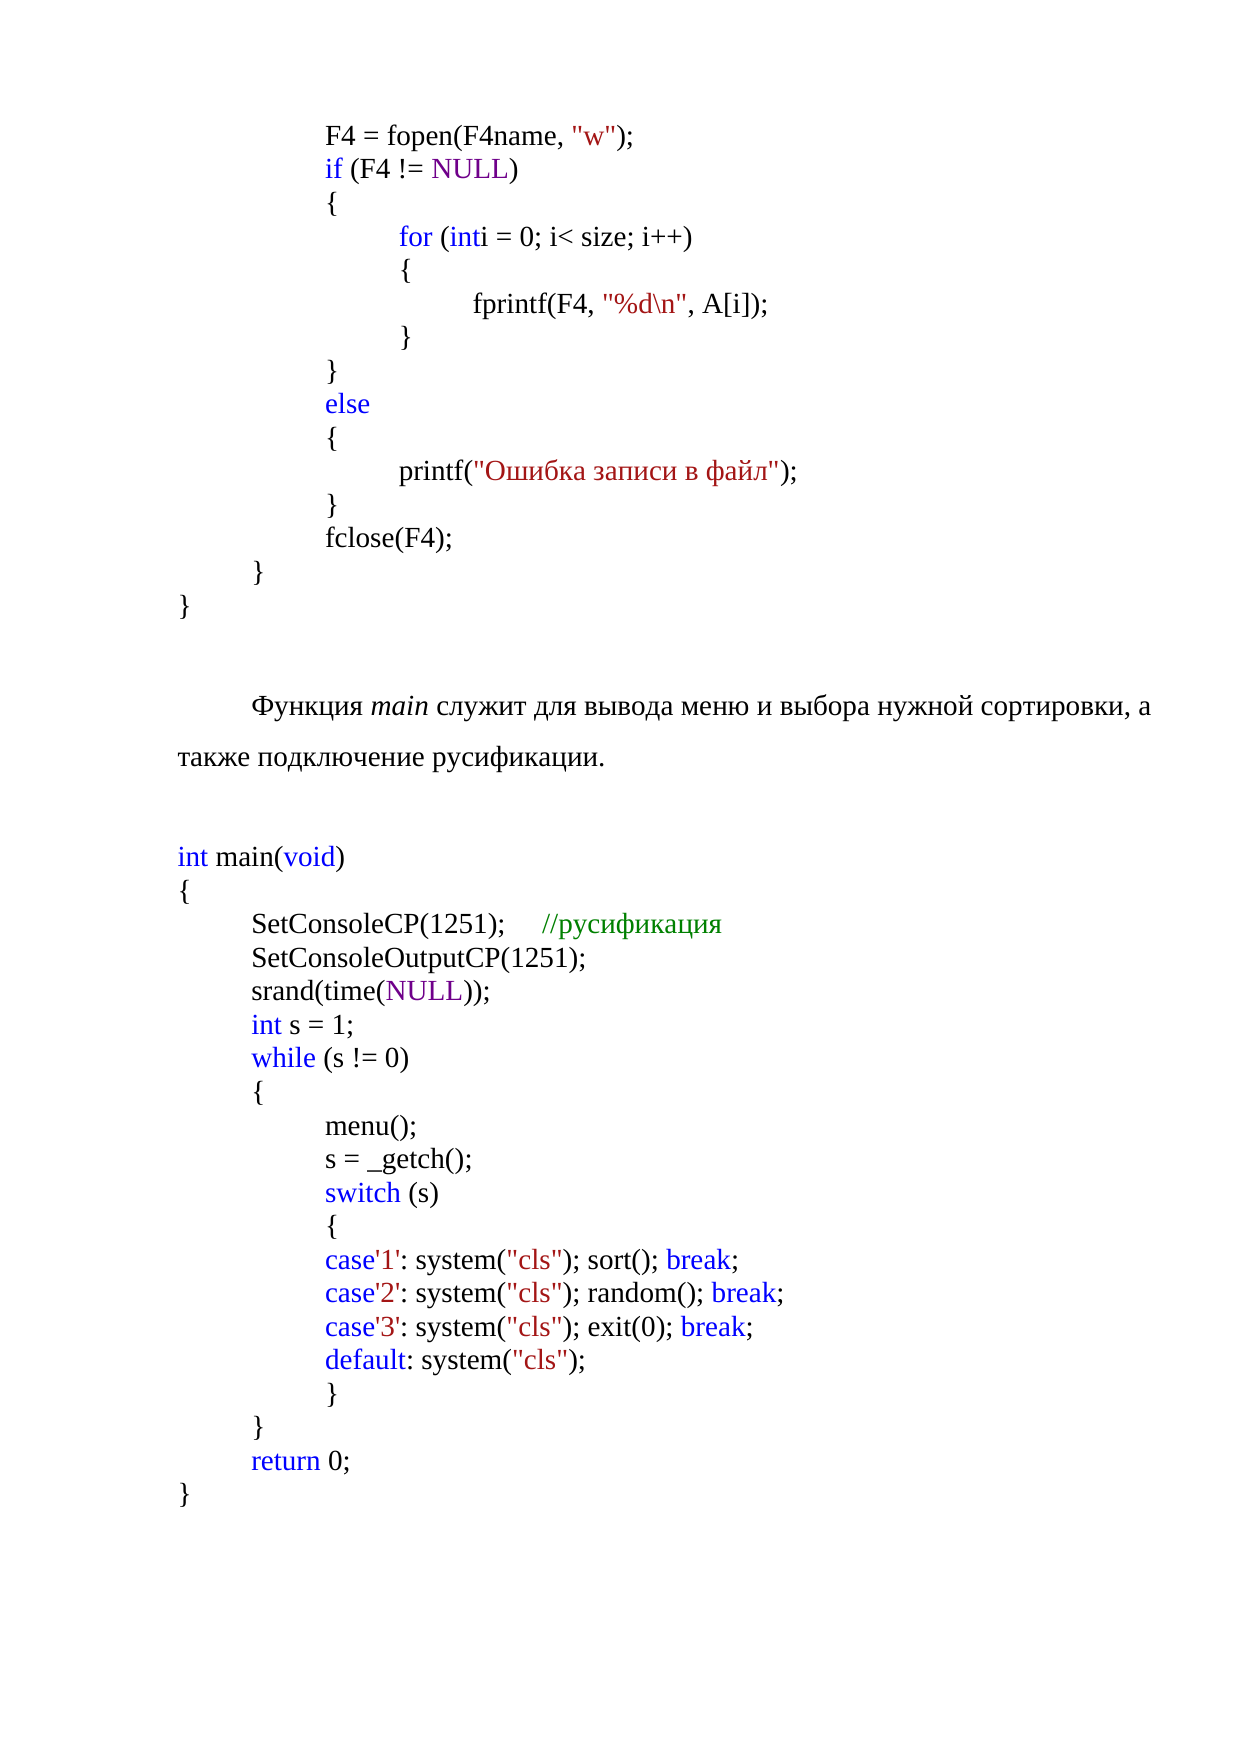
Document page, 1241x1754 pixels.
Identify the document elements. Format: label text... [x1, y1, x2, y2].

text case'3': system("cls"); exit(0); break; [177, 1309, 1152, 1342]
text int s = 1; [177, 1007, 1152, 1041]
text { [177, 1208, 1152, 1242]
text } [177, 487, 1152, 521]
text } [177, 353, 1152, 386]
text case'1': system("cls"); sort(); break; [177, 1242, 1152, 1275]
text } [177, 554, 1152, 588]
text SetConsoleOutputCP(1251); [177, 940, 1152, 973]
text return 0; [177, 1443, 1152, 1477]
text srand(time(NULL)); [177, 973, 1152, 1007]
text default: system("cls"); [177, 1342, 1152, 1376]
text if (F4 != NULL) [177, 152, 1152, 185]
text { [177, 185, 1152, 219]
text SetConsoleCP(1251); //русификация [177, 906, 1152, 940]
text } [177, 1477, 1152, 1510]
text else [177, 386, 1152, 420]
text printf("Ошибка записи в файл"); [177, 453, 1152, 487]
text while (s != 0) [177, 1041, 1152, 1074]
text fprintf(F4, "%d\n", A[i]); [177, 286, 1152, 319]
text case'2': system("cls"); random(); break; [177, 1275, 1152, 1309]
text { [177, 420, 1152, 453]
text int main(void) [177, 839, 1152, 873]
text } [177, 588, 1152, 621]
text } [177, 319, 1152, 353]
text } [177, 1409, 1152, 1443]
text s = _getch(); [177, 1141, 1152, 1175]
text for (inti = 0; i< size; i++) [177, 219, 1152, 252]
text } [177, 1376, 1152, 1409]
text { [177, 252, 1152, 286]
text fclose(F4); [177, 521, 1152, 554]
text { [177, 1074, 1152, 1108]
text switch (s) [177, 1175, 1152, 1208]
text Функция main служит для вывода меню и выбора нужной сортировки, а также подключение русификации. [177, 688, 1152, 772]
text { [177, 873, 1152, 906]
text menu(); [177, 1108, 1152, 1141]
text F4 = fopen(F4name, "w"); [177, 118, 1152, 152]
